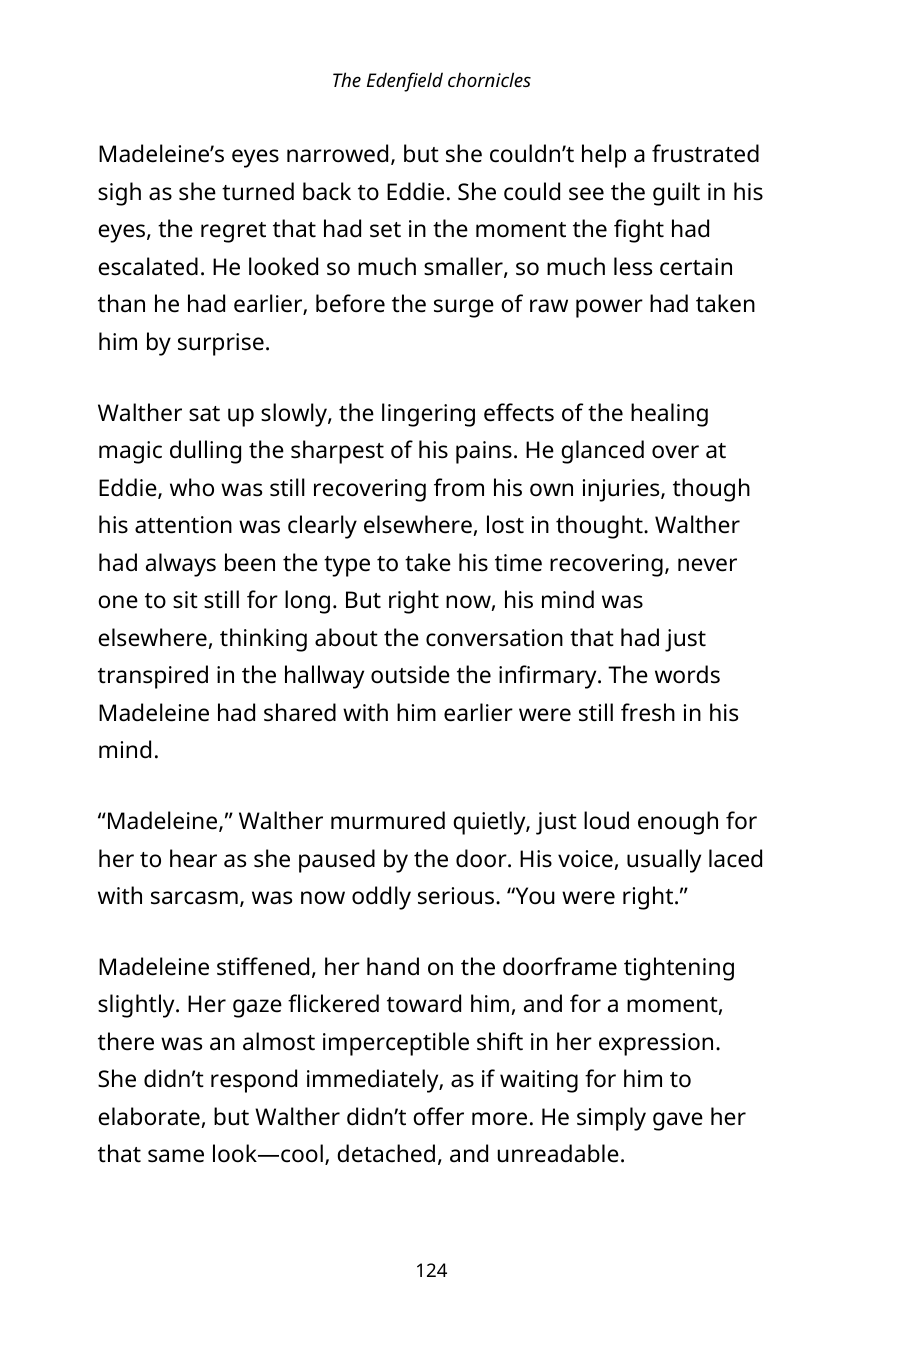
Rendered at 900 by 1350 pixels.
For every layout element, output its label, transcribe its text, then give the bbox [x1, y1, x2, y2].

text Madeleine stiffened, her hand on the doorframe tightening slightly. Her gaze flickered toward him, and for a moment, there was an almost imperceptible shift in her expression. She didn’t respond immediately, as if waiting for him to elaborate, but Walther didn’t offer more. He simply gave her that same look—cool, detached, and unreadable. [97, 951, 765, 1170]
text “Madeleine,” Walther murmured quietly, just loud enough for her to hear as she paused by the door. His voice, usually laced with sarcasm, was now oddly serious. “You were right.” [97, 805, 765, 911]
text Madeleine’s eyes narrowed, but she couldn’t help a frustrated sigh as she turned back to Eddie. She could see the guilt in his eyes, the regret that had set in the moment the fight had escalated. He looked so much smaller, so much less certain than he had earlier, before the surge of raw power had taken him by surprise. [97, 138, 765, 357]
text Walther sat up slowly, the lingering effects of the healing magic dulling the sharpest of his pains. He glanced over at Eddie, who was still recovering from his own injuries, though his attention was clearly elsewhere, lost in thought. Walther had always been the type to take his time recovering, never one to sit still for long. But right now, his mind was elsewhere, thinking about the conversation that had just transpired in the hallway outside the infirmary. The words Madeleine had shared with him earlier were still fresh in his mind. [97, 397, 765, 766]
